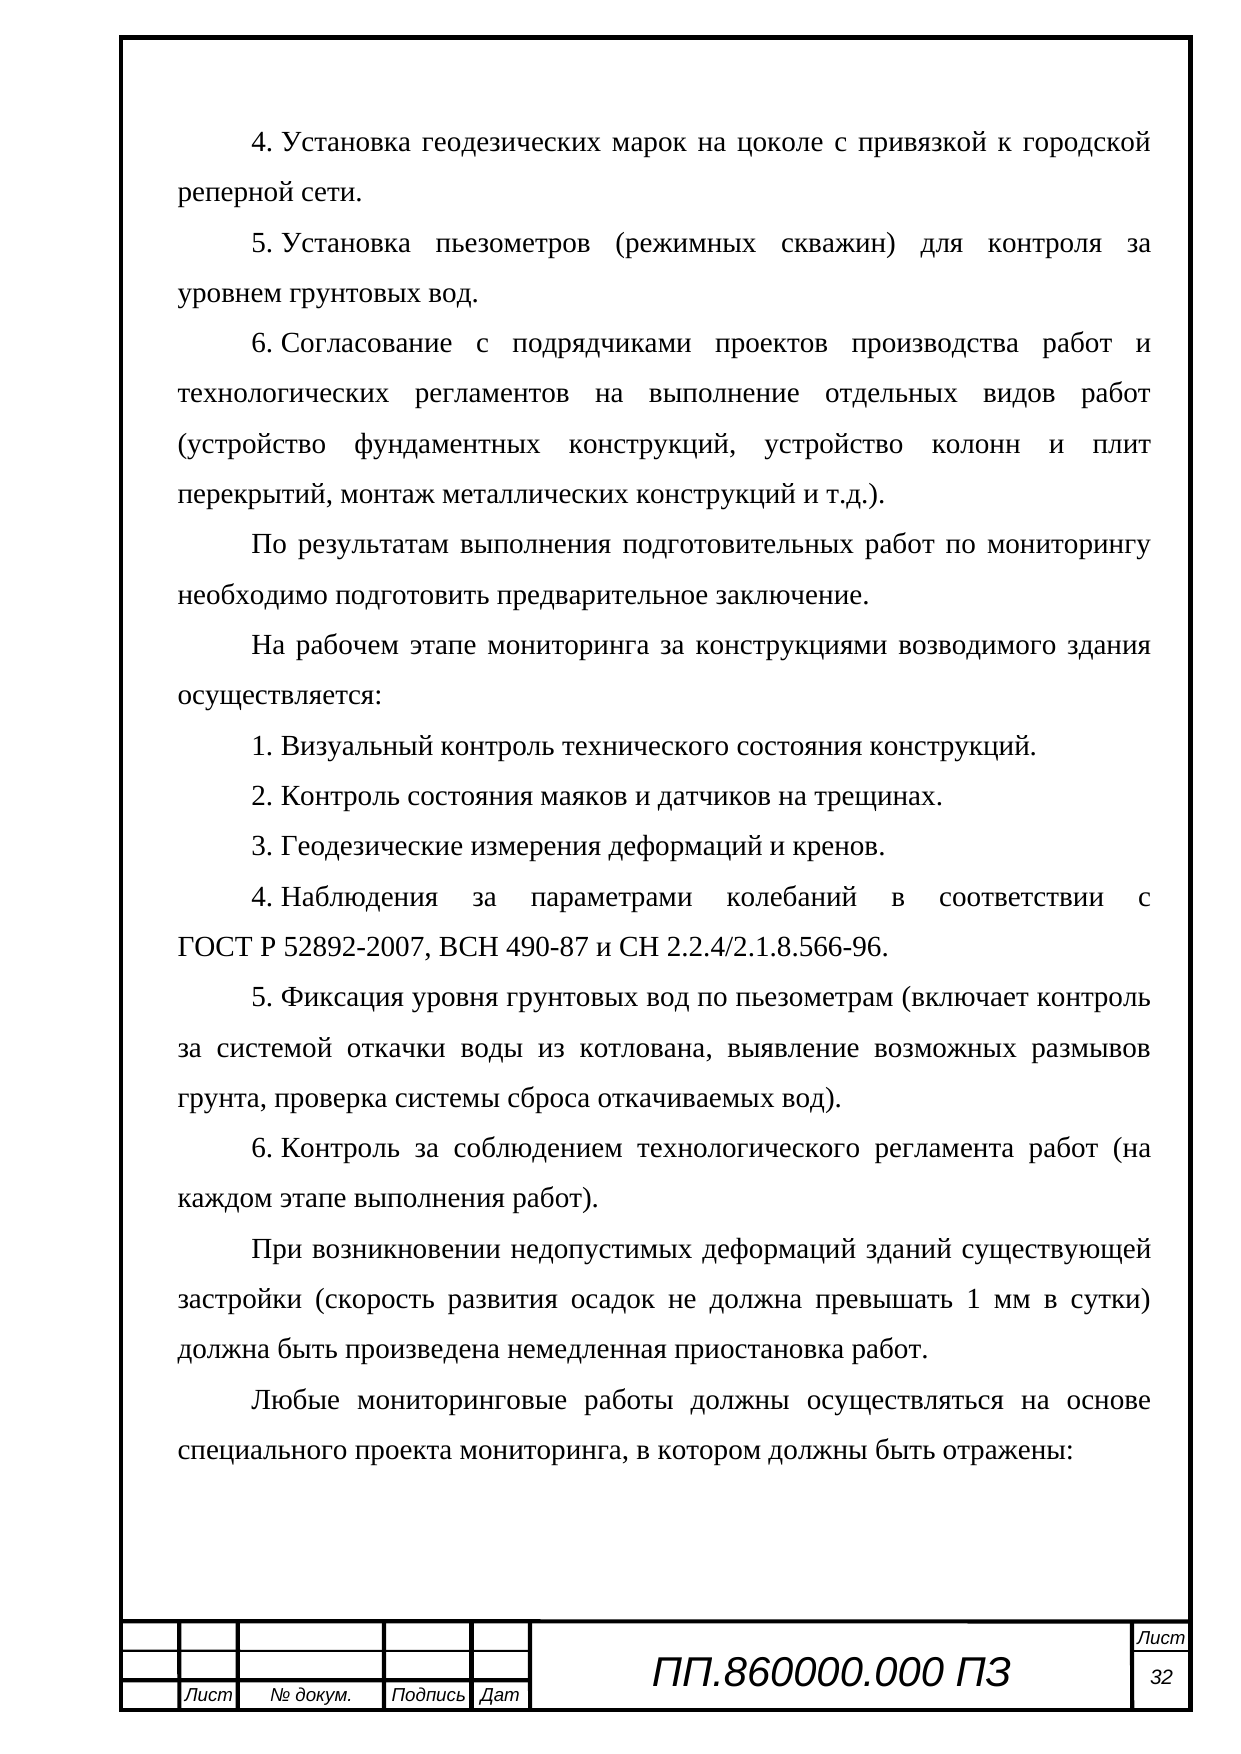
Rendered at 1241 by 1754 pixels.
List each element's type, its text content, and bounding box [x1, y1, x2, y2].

list Контроль состояния маяков и датчиков на трещинах. [177, 778, 1152, 812]
list Согласование с подрядчиками проектов производства работ и технологических регламентов на выполнение отдельных видов работ (устройство фундаментных конструкций, устройство колонн и плит перекрытий, монтаж металлических конструкций и т.д.). [177, 325, 1152, 510]
text Любые мониторинговые работы должны осуществляться на основе специального проекта мониторинга, в котором должны быть отражены: [177, 1382, 1152, 1466]
list Установка пьезометров (режимных скважин) для контроля за уровнем грунтовых вод. [177, 225, 1152, 308]
list Визуальный контроль технического состояния конструкций. [177, 728, 1152, 761]
list Контроль за соблюдением технологического регламента работ (на каждом этапе выполнения работ). [177, 1130, 1152, 1214]
text На рабочем этапе мониторинга за конструкциями возводимого здания осуществляется: [177, 627, 1152, 711]
list Фиксация уровня грунтовых вод по пьезометрам (включает контроль за системой откачки воды из котлована, выявление возможных размывов грунта, проверка системы сброса откачиваемых вод). [177, 979, 1152, 1113]
list Установка геодезических марок на цоколе с привязкой к городской реперной сети. [177, 124, 1152, 208]
text По результатам выполнения подготовительных работ по мониторингу необходимо подготовить предварительное заключение. [177, 527, 1152, 610]
list Геодезические измерения деформаций и кренов. [177, 828, 1152, 862]
text При возникновении недопустимых деформаций зданий существующей застройки (скорость развития осадок не должна превышать 1 мм в сутки) должна быть произведена немедленная приостановка работ. [177, 1231, 1152, 1365]
list Наблюдения за параметрами колебаний в соответствии с ГОСТ Р 52892-2007, ВСН 490-87 и СН 2.2.4/2.1.8.566-96. [177, 879, 1152, 963]
